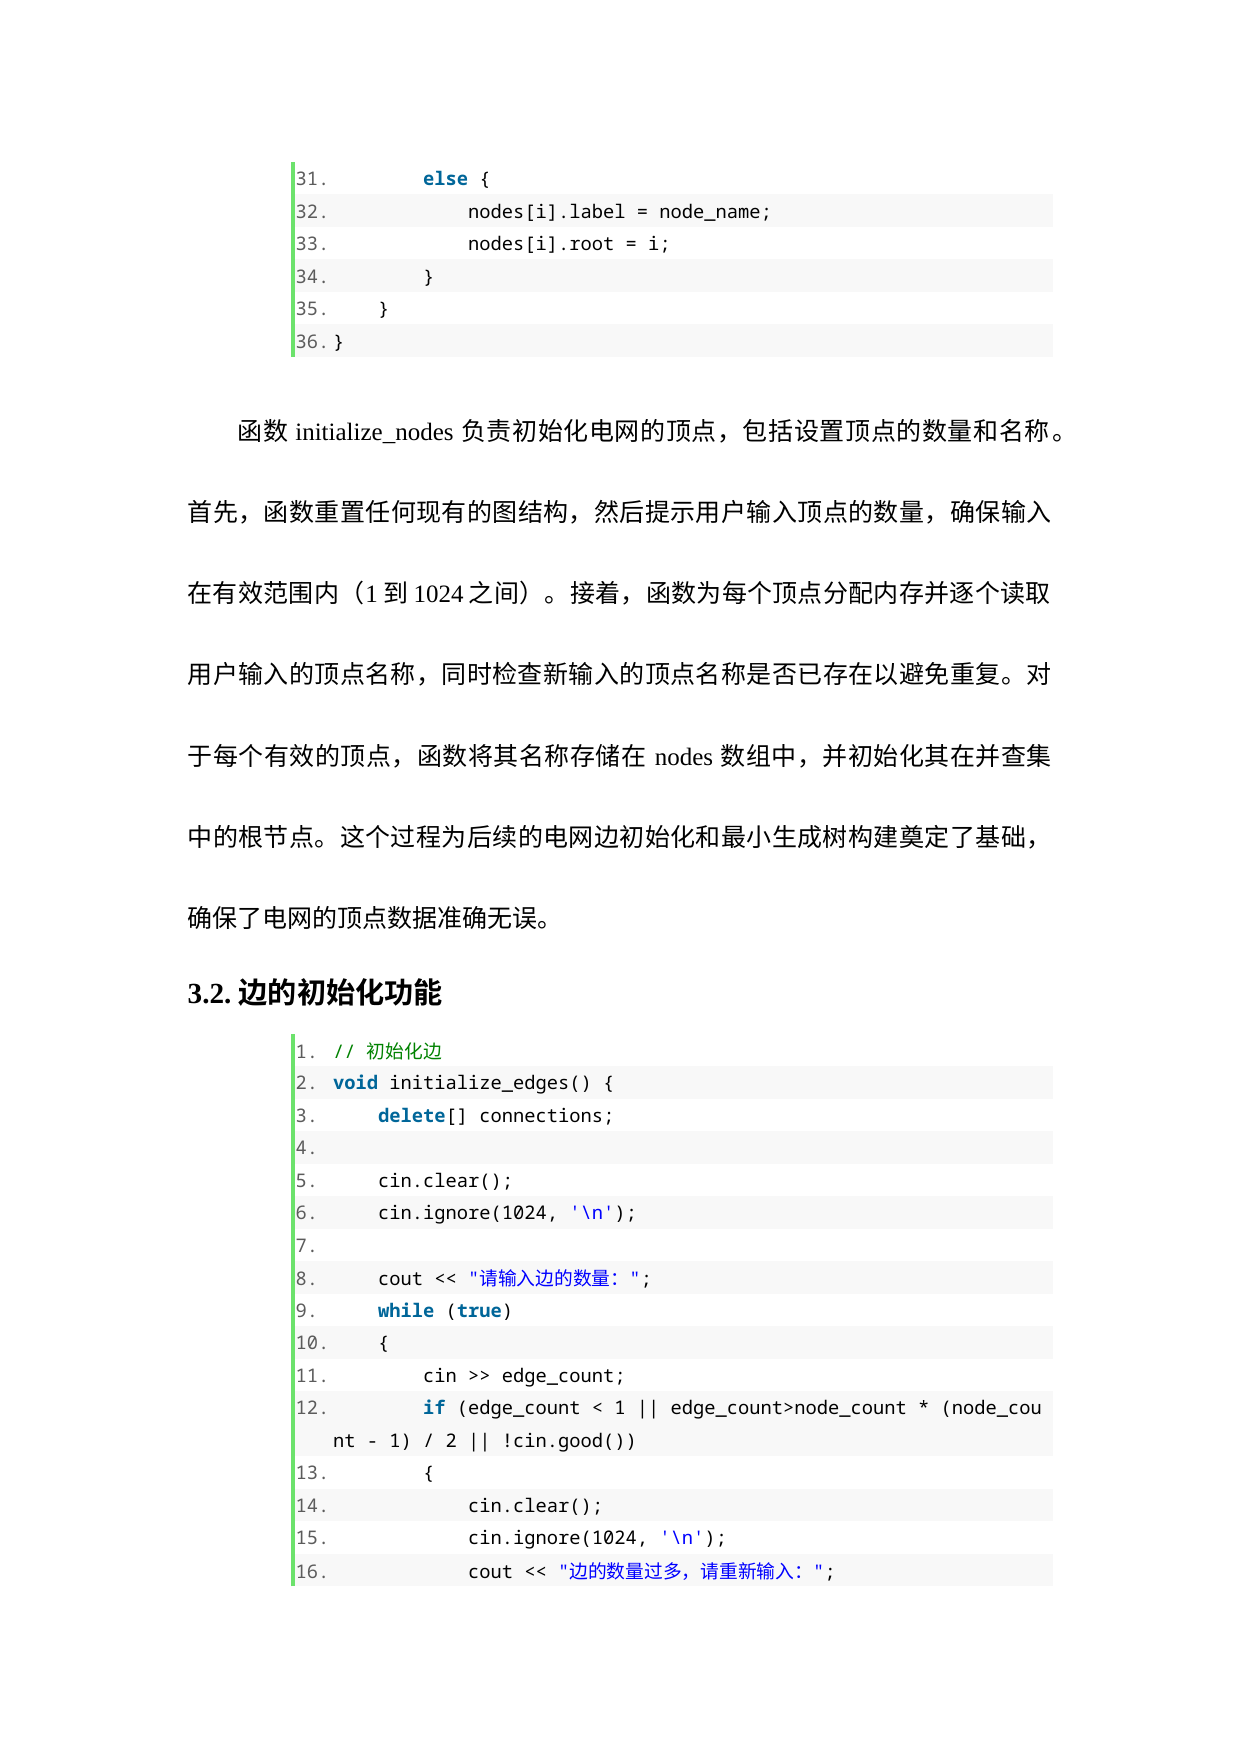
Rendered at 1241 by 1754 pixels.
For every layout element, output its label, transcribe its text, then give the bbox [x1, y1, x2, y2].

text 函数 initialize_nodes 负责初始化电网的顶点，包括设置顶点的数量和名称。首先，函数重置任何现有的图结构，然后提示用户输入顶点的数量，确保输入在有效范围内（1到1024之间）。接着，函数为每个顶点分配内存并逐个读取用户输入的顶点名称，同时检查新输入的顶点名称是否已存在以避免重复。对于每个有效的顶点，函数将其名称存储在 nodes 数组中，并初始化其在并查集中的根节点。这个过程为后续的电网边初始化和最小生成树构建奠定了基础，确保了电网的顶点数据准确无误。 [187, 397, 1053, 949]
list void initialize_edges() { [295, 1066, 1053, 1099]
list { [295, 1456, 1053, 1489]
list cin.clear(); [295, 1489, 1053, 1521]
text 3.2. 边的初始化功能 [187, 958, 1053, 1023]
list if (edge_count < 1 || edge_count>node_count * (node_count - 1) / 2 || !cin.good()) [295, 1391, 1053, 1456]
list cout << "边的数量过多，请重新输入："; [295, 1554, 1053, 1586]
list cin.clear(); [295, 1164, 1053, 1196]
list else { [295, 162, 1053, 194]
list while (true) [295, 1294, 1053, 1326]
list cin >> edge_count; [295, 1359, 1053, 1391]
list nodes[i].label = node_name; [295, 194, 1053, 227]
list { [295, 1326, 1053, 1359]
list cout << "请输入边的数量："; [295, 1261, 1053, 1294]
list } [295, 259, 1053, 292]
list nodes[i].root = i; [295, 227, 1053, 259]
list // 初始化边 [295, 1034, 1053, 1066]
list } [295, 324, 1053, 357]
list delete[] connections; [295, 1099, 1053, 1131]
list cin.ignore(1024, '\n'); [295, 1521, 1053, 1554]
list } [295, 292, 1053, 324]
list cin.ignore(1024, '\n'); [295, 1196, 1053, 1229]
